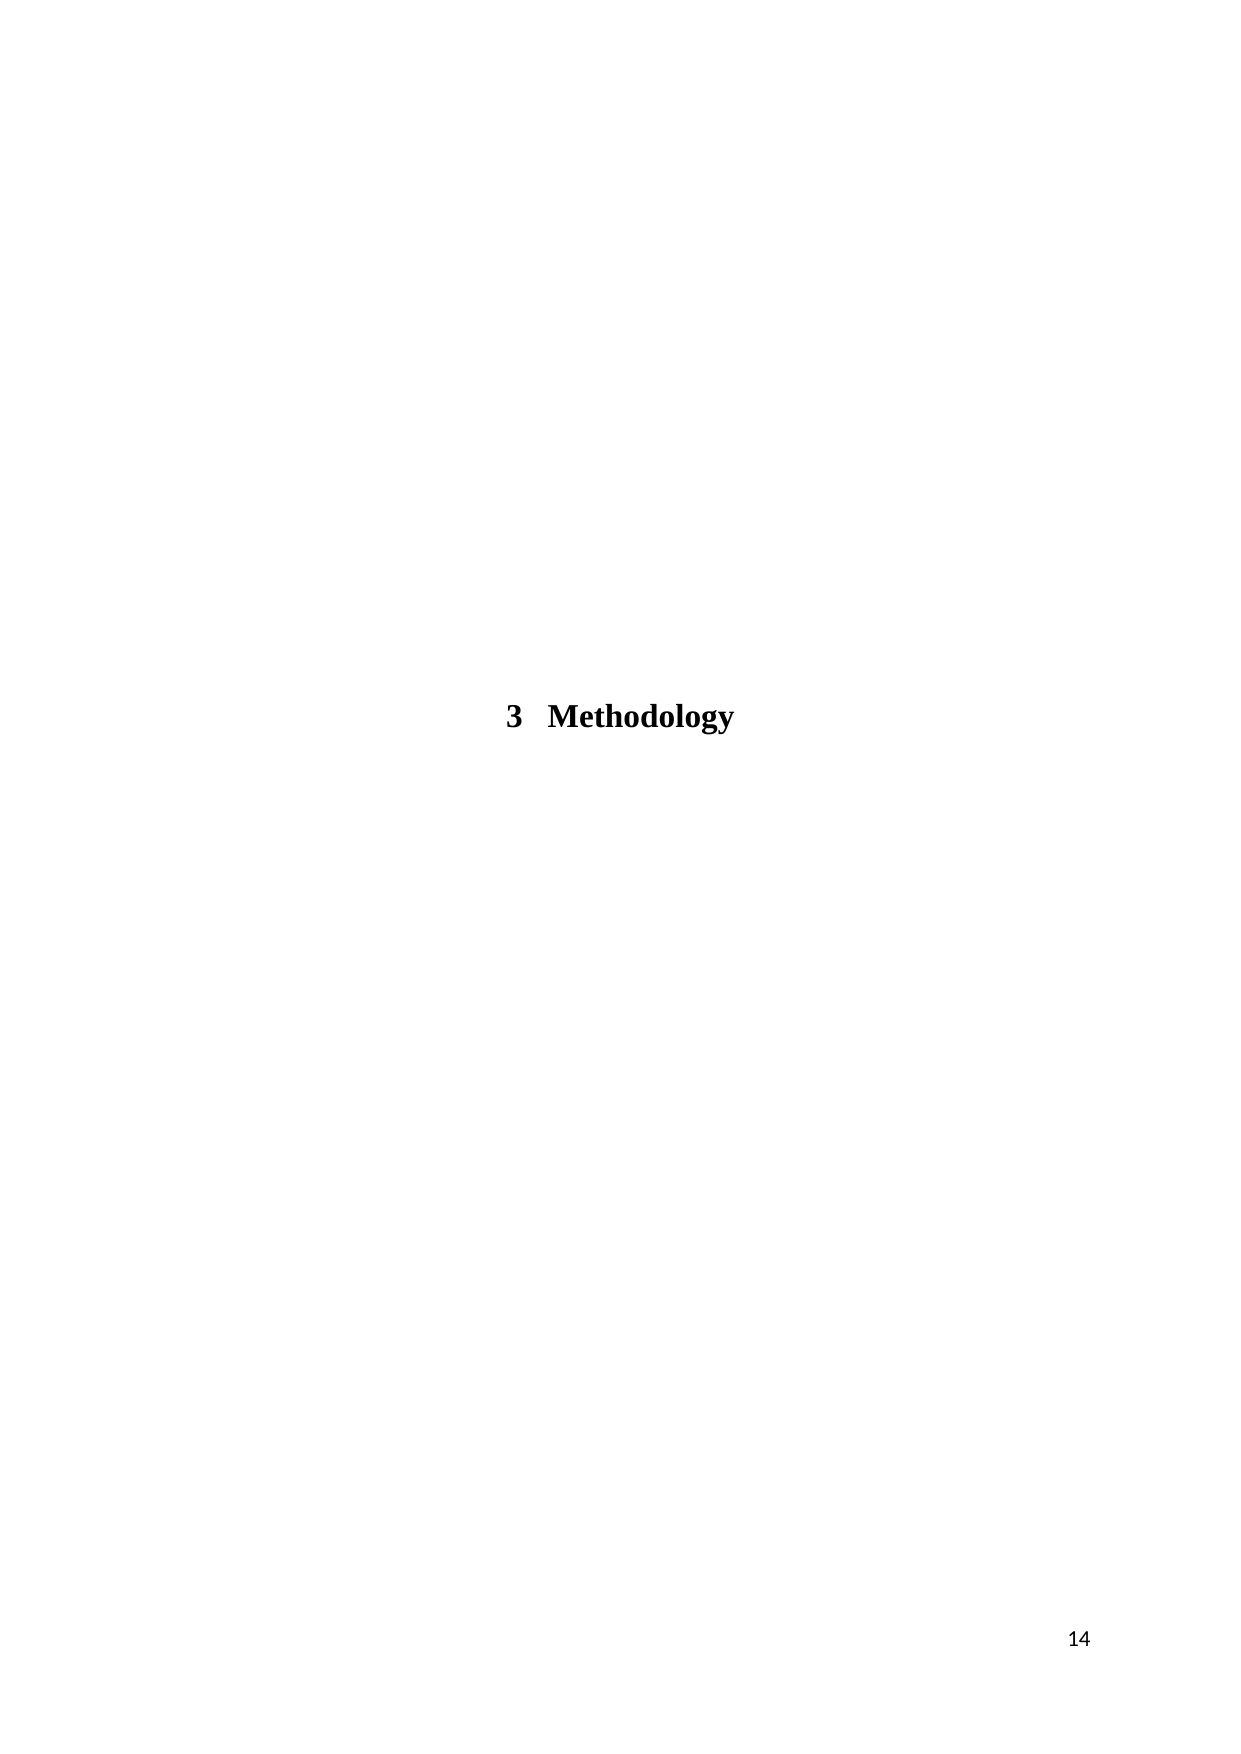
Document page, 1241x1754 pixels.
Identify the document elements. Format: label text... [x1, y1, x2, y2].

subtitle 3 Methodology [150, 696, 1090, 735]
